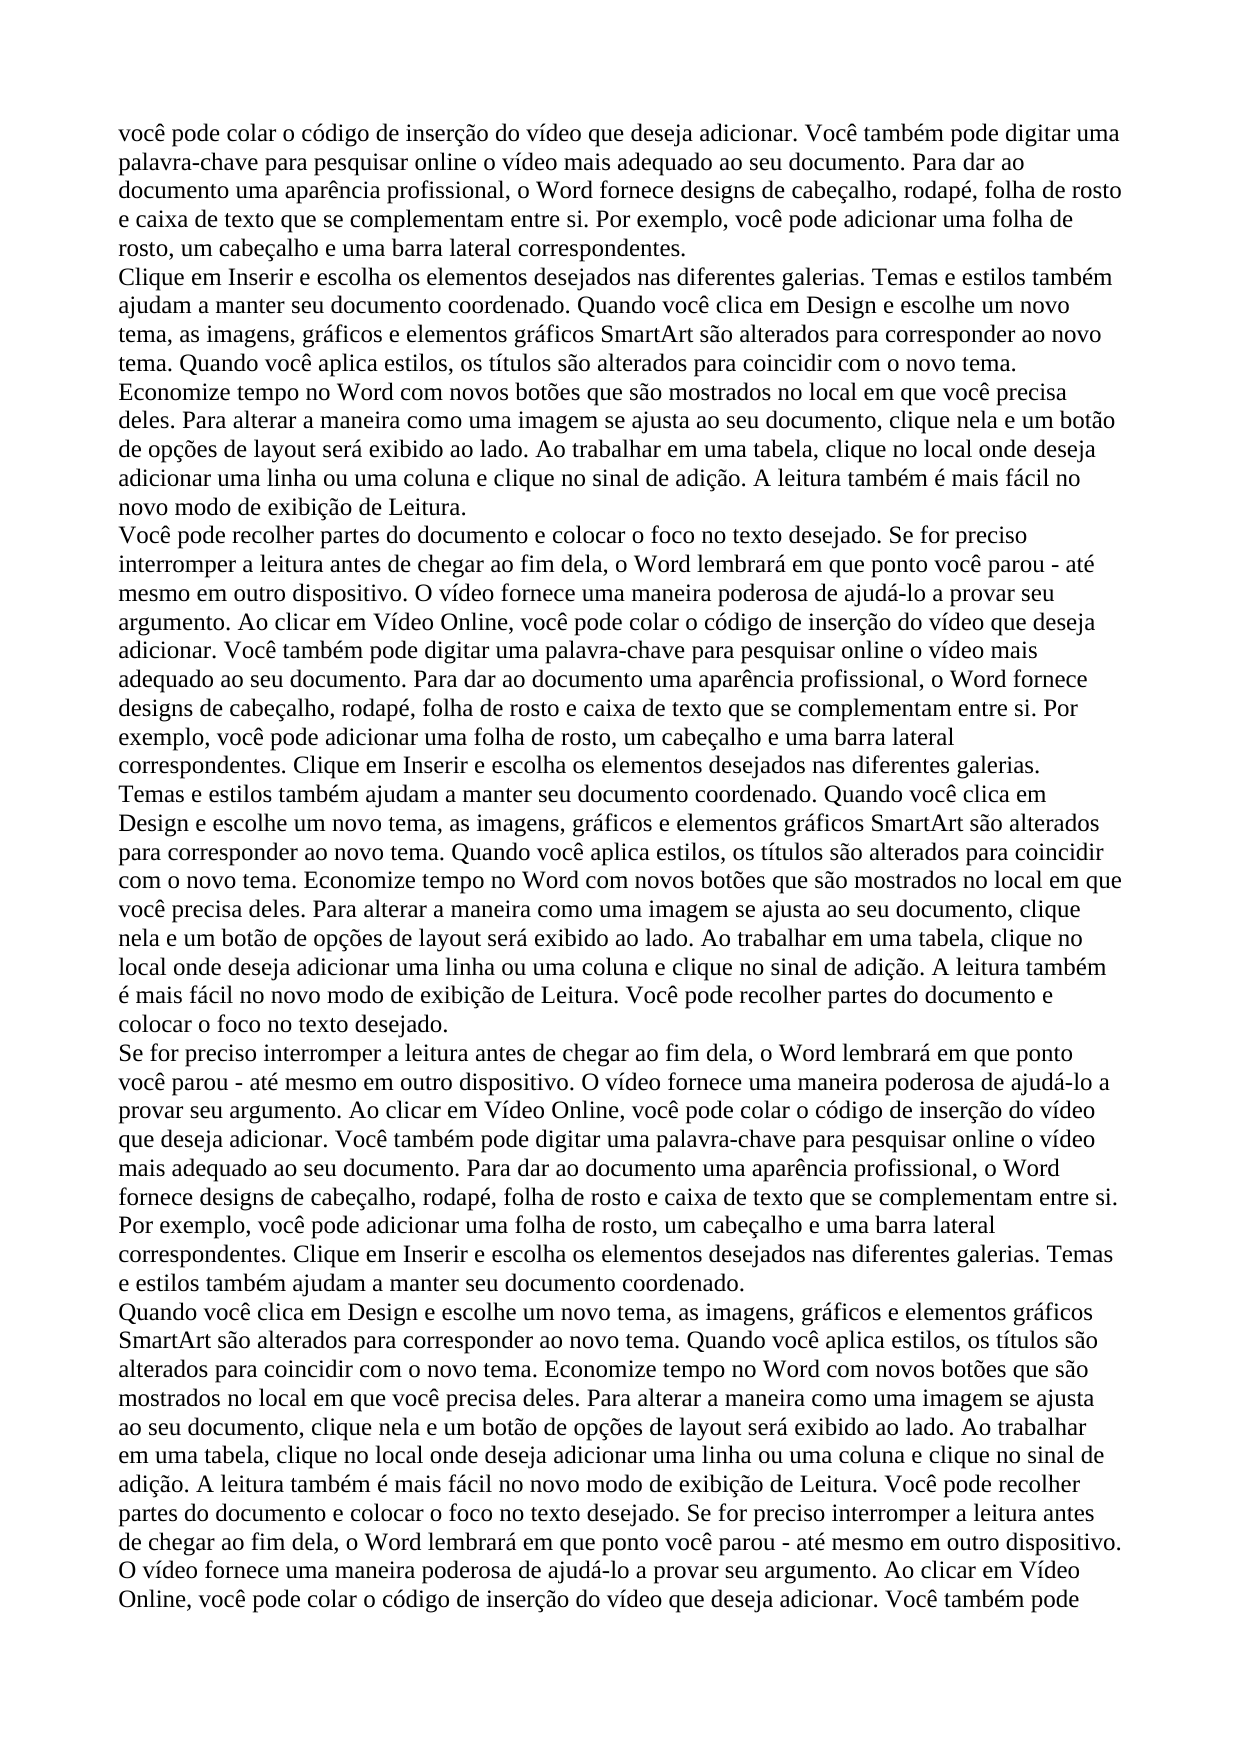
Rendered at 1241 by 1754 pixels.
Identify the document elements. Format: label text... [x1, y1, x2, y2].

text Clique em Inserir e escolha os elementos desejados nas diferentes galerias. Temas e estilos também ajudam a manter seu documento coordenado. Quando você clica em Design e escolhe um novo tema, as imagens, gráficos e elementos gráficos SmartArt são alterados para corresponder ao novo tema. Quando você aplica estilos, os títulos são alterados para coincidir com o novo tema. Economize tempo no Word com novos botões que são mostrados no local em que você precisa deles. Para alterar a maneira como uma imagem se ajusta ao seu documento, clique nela e um botão de opções de layout será exibido ao lado. Ao trabalhar em uma tabela, clique no local onde deseja adicionar uma linha ou uma coluna e clique no sinal de adição. A leitura também é mais fácil no novo modo de exibição de Leitura. [118, 262, 1122, 521]
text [118, 1556, 1122, 1613]
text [118, 118, 1122, 262]
text Você pode recolher partes do documento e colocar o foco no texto desejado. Se for preciso interromper a leitura antes de chegar ao fim dela, o Word lembrará em que ponto você parou - até mesmo em outro dispositivo. O vídeo fornece uma maneira poderosa de ajudá-lo a provar seu argumento. Ao clicar em Vídeo Online, você pode colar o código de inserção do vídeo que deseja adicionar. Você também pode digitar uma palavra-chave para pesquisar online o vídeo mais adequado ao seu documento. Para dar ao documento uma aparência profissional, o Word fornece designs de cabeçalho, rodapé, folha de rosto e caixa de texto que se complementam entre si. Por exemplo, você pode adicionar uma folha de rosto, um cabeçalho e uma barra lateral correspondentes. Clique em Inserir e escolha os elementos desejados nas diferentes galerias. [118, 521, 1122, 779]
text Temas e estilos também ajudam a manter seu documento coordenado. Quando você clica em Design e escolhe um novo tema, as imagens, gráficos e elementos gráficos SmartArt são alterados para corresponder ao novo tema. Quando você aplica estilos, os títulos são alterados para coincidir com o novo tema. Economize tempo no Word com novos botões que são mostrados no local em que você precisa deles. Para alterar a maneira como uma imagem se ajusta ao seu documento, clique nela e um botão de opções de layout será exibido ao lado. Ao trabalhar em uma tabela, clique no local onde deseja adicionar uma linha ou uma coluna e clique no sinal de adição. A leitura também é mais fácil no novo modo de exibição de Leitura. Você pode recolher partes do documento e colocar o foco no texto desejado. [118, 779, 1122, 1038]
text Quando você clica em Design e escolhe um novo tema, as imagens, gráficos e elementos gráficos SmartArt são alterados para corresponder ao novo tema. Quando você aplica estilos, os títulos são alterados para coincidir com o novo tema. Economize tempo no Word com novos botões que são mostrados no local em que você precisa deles. Para alterar a maneira como uma imagem se ajusta ao seu documento, clique nela e um botão de opções de layout será exibido ao lado. Ao trabalhar em uma tabela, clique no local onde deseja adicionar uma linha ou uma coluna e clique no sinal de adição. A leitura também é mais fácil no novo modo de exibição de Leitura. Você pode recolher partes do documento e colocar o foco no texto desejado. Se for preciso interromper a leitura antes de chegar ao fim dela, o Word lembrará em que ponto você parou - até mesmo em outro dispositivo. [118, 1297, 1122, 1556]
text Se for preciso interromper a leitura antes de chegar ao fim dela, o Word lembrará em que ponto você parou - até mesmo em outro dispositivo. O vídeo fornece uma maneira poderosa de ajudá-lo a provar seu argumento. Ao clicar em Vídeo Online, você pode colar o código de inserção do vídeo que deseja adicionar. Você também pode digitar uma palavra-chave para pesquisar online o vídeo mais adequado ao seu documento. Para dar ao documento uma aparência profissional, o Word fornece designs de cabeçalho, rodapé, folha de rosto e caixa de texto que se complementam entre si. Por exemplo, você pode adicionar uma folha de rosto, um cabeçalho e uma barra lateral correspondentes. Clique em Inserir e escolha os elementos desejados nas diferentes galerias. Temas e estilos também ajudam a manter seu documento coordenado. [118, 1038, 1122, 1297]
